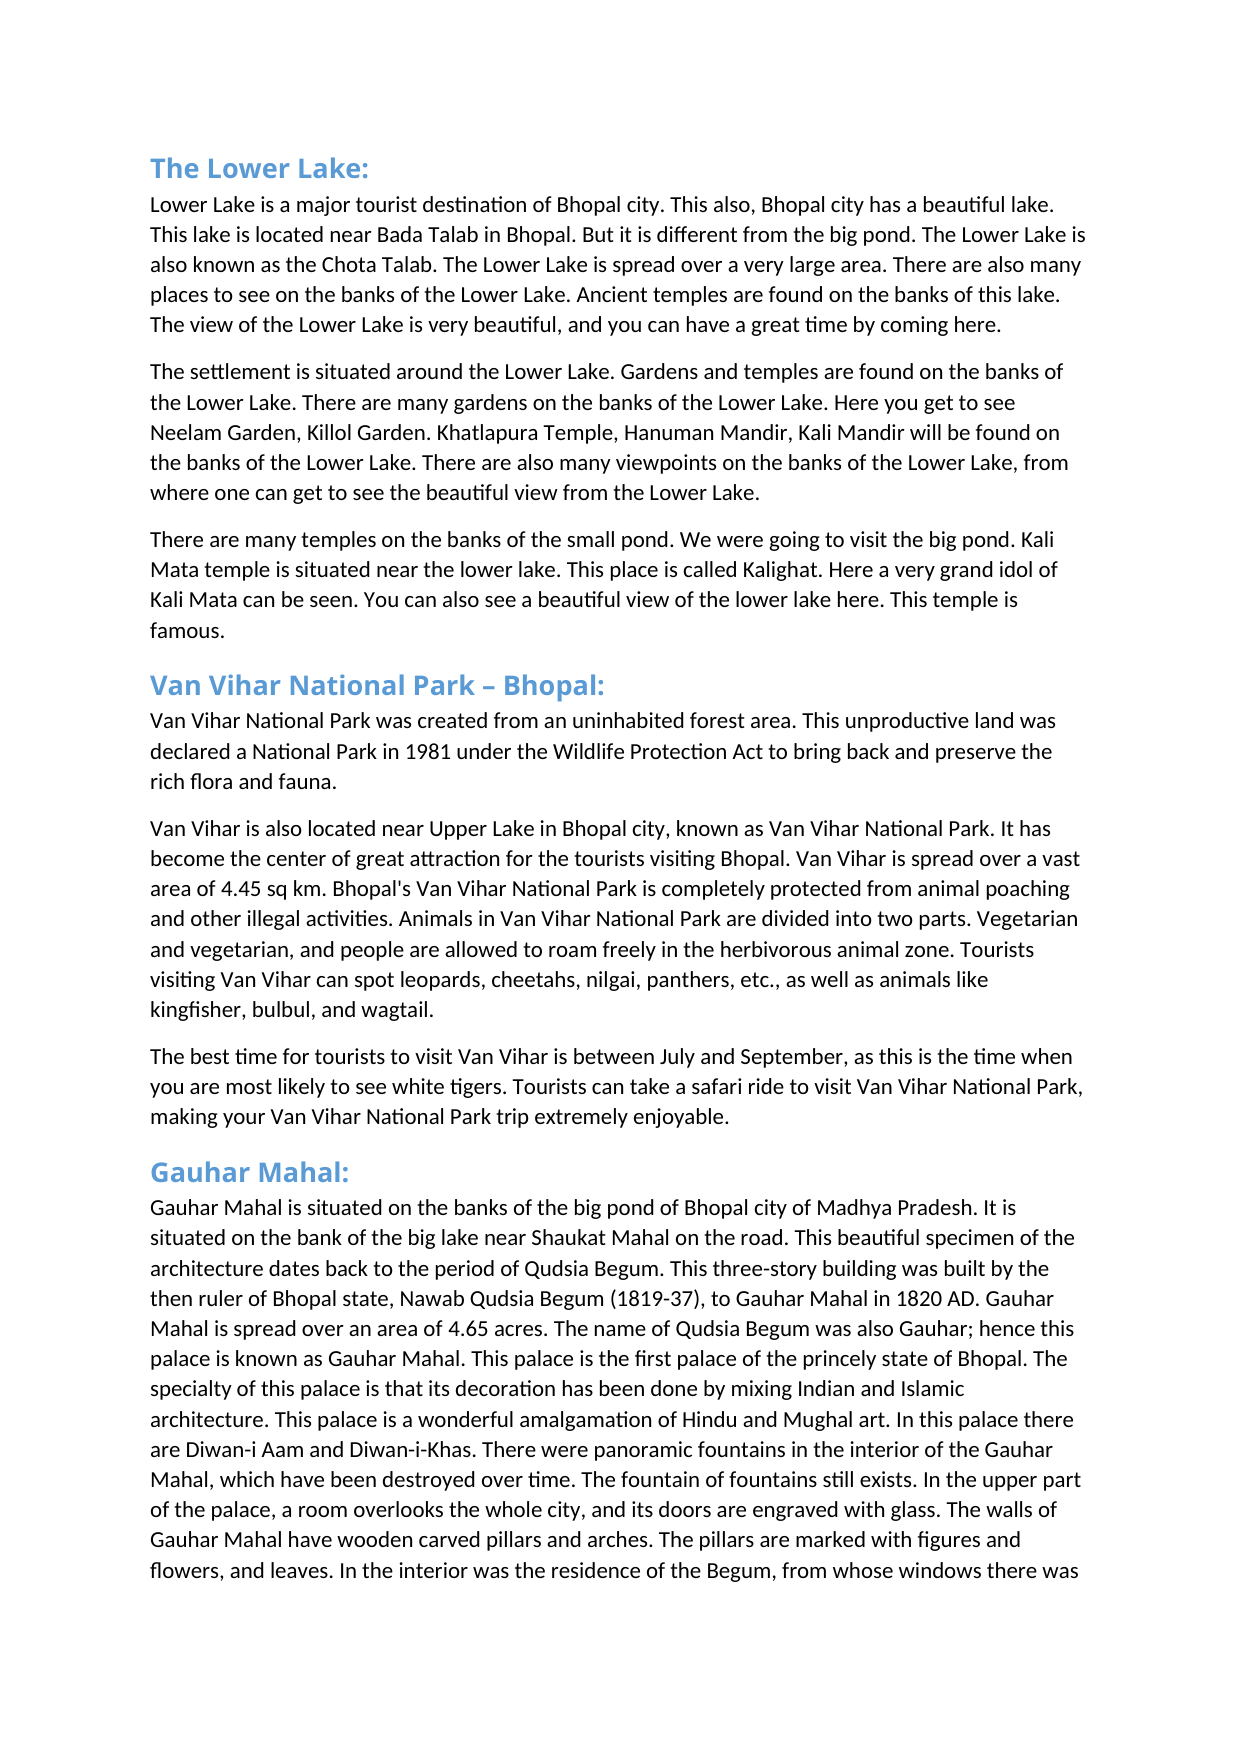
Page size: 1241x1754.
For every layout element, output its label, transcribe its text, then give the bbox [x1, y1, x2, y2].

subtitle Gauhar Mahal: [150, 1153, 1090, 1190]
text There are many temples on the banks of the small pond. We were going to visit the big pond. Kali Mata temple is situated near the lower lake. This place is called Kalighat. Here a very grand idol of Kali Mata can be seen. You can also see a beautiful view of the lower lake here. This temple is famous. [150, 525, 1090, 644]
text Van Vihar is also located near Upper Lake in Bhopal city, known as Van Vihar National Park. It has become the center of great attraction for the tourists visiting Bhopal. Van Vihar is spread over a vast area of ​​4.45 sq km. Bhopal's Van Vihar National Park is completely protected from animal poaching and other illegal activities. Animals in Van Vihar National Park are divided into two parts. Vegetarian and vegetarian, and people are allowed to roam freely in the herbivorous animal zone. Tourists visiting Van Vihar can spot leopards, cheetahs, nilgai, panthers, etc., as well as animals like kingfisher, bulbul, and wagtail. [150, 814, 1090, 1023]
text The settlement is situated around the Lower Lake. Gardens and temples are found on the banks of the Lower Lake. There are many gardens on the banks of the Lower Lake. Here you get to see Neelam Garden, Killol Garden. Khatlapura Temple, Hanuman Mandir, Kali Mandir will be found on the banks of the Lower Lake. There are also many viewpoints on the banks of the Lower Lake, from where one can get to see the beautiful view from the Lower Lake. [150, 357, 1090, 506]
subtitle Van Vihar National Park – Bhopal: [150, 667, 1090, 704]
text Lower Lake is a major tourist destination of Bhopal city. This also, Bhopal city has a beautiful lake. This lake is located near Bada Talab in Bhopal. But it is different from the big pond. The Lower Lake is also known as the Chota Talab. The Lower Lake is spread over a very large area. There are also many places to see on the banks of the Lower Lake. Ancient temples are found on the banks of this lake. The view of the Lower Lake is very beautiful, and you can have a great time by coming here. [150, 190, 1090, 339]
text Van Vihar National Park was created from an uninhabited forest area. This unproductive land was declared a National Park in 1981 under the Wildlife Protection Act to bring back and preserve the rich flora and fauna. [150, 707, 1090, 795]
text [150, 1193, 1090, 1584]
text The best time for tourists to visit Van Vihar is between July and September, as this is the time when you are most likely to see white tigers. Tourists can take a safari ride to visit Van Vihar National Park, making your Van Vihar National Park trip extremely enjoyable. [150, 1042, 1090, 1131]
subtitle The Lower Lake: [150, 150, 1090, 187]
